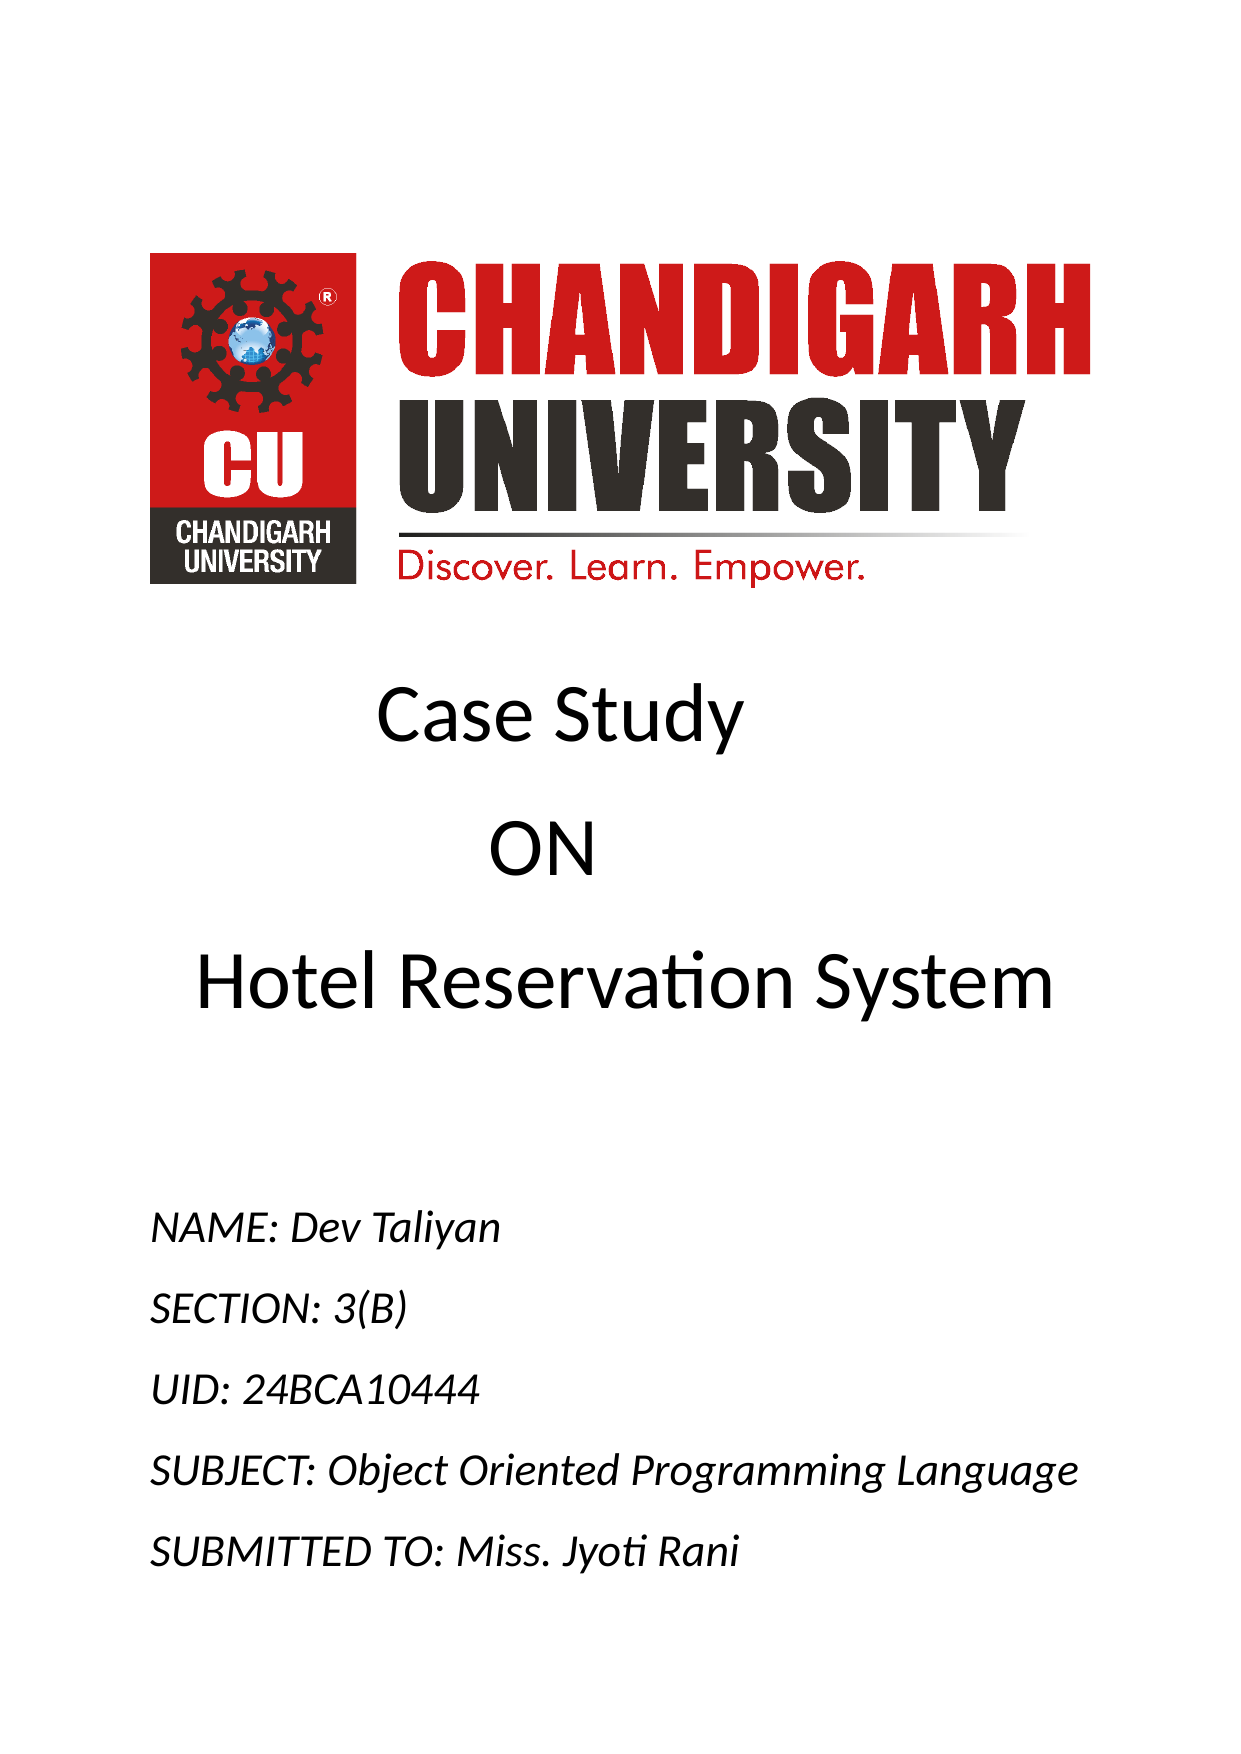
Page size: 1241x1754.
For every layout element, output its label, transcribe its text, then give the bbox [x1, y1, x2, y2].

text SUBMITTED TO: Miss. Jyoti Rani [150, 1522, 1090, 1578]
text ON [150, 794, 1090, 896]
picture [150, 253, 1091, 588]
text Hotel Reservation System [150, 928, 1090, 1029]
text SECTION: 3(B) [150, 1279, 1090, 1335]
text Case Study [150, 660, 1090, 762]
text NAME: Dev Taliyan [150, 1198, 1090, 1254]
text SUBJECT: Object Oriented Programming Language [150, 1441, 1090, 1497]
text UID: 24BCA10444 [150, 1360, 1090, 1416]
